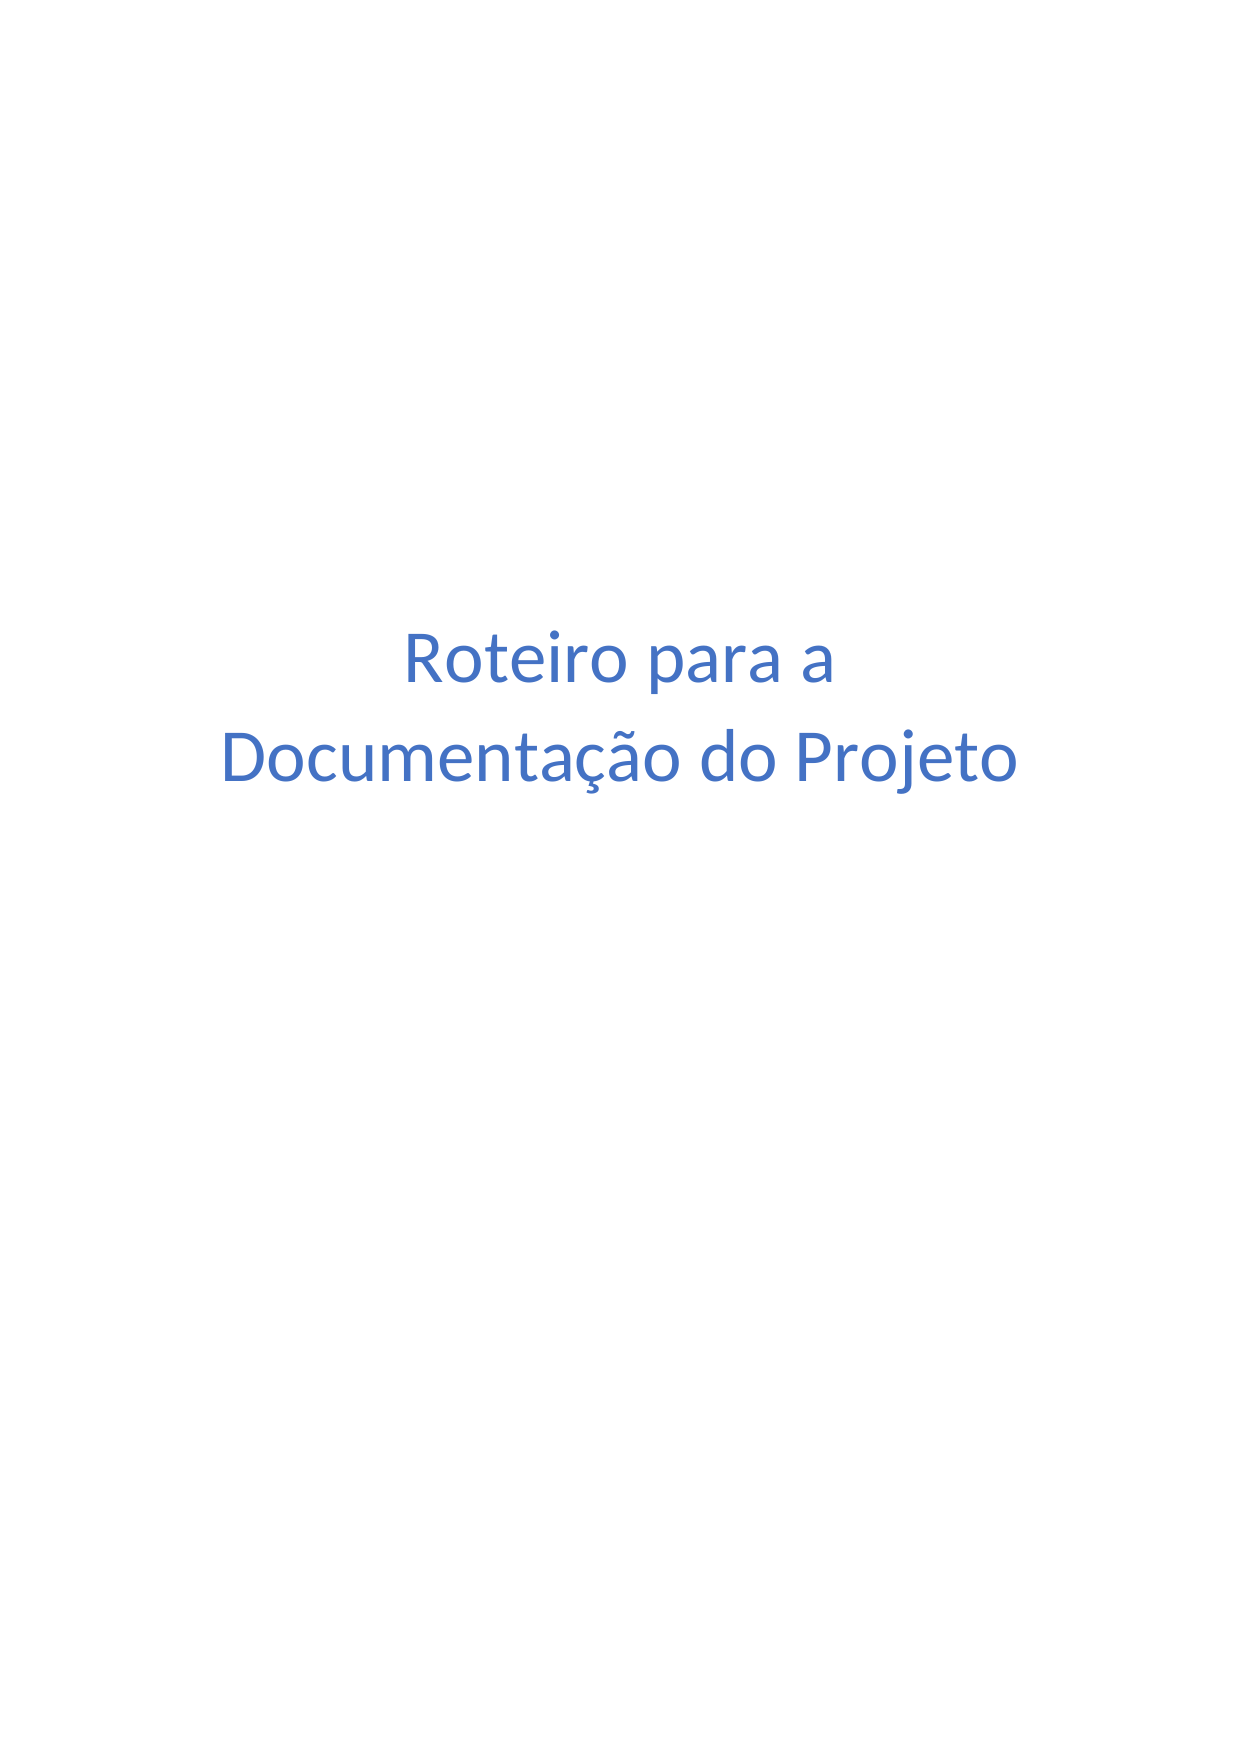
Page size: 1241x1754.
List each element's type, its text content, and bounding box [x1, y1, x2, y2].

text Roteiro para a Documentação do Projeto [177, 610, 1063, 800]
